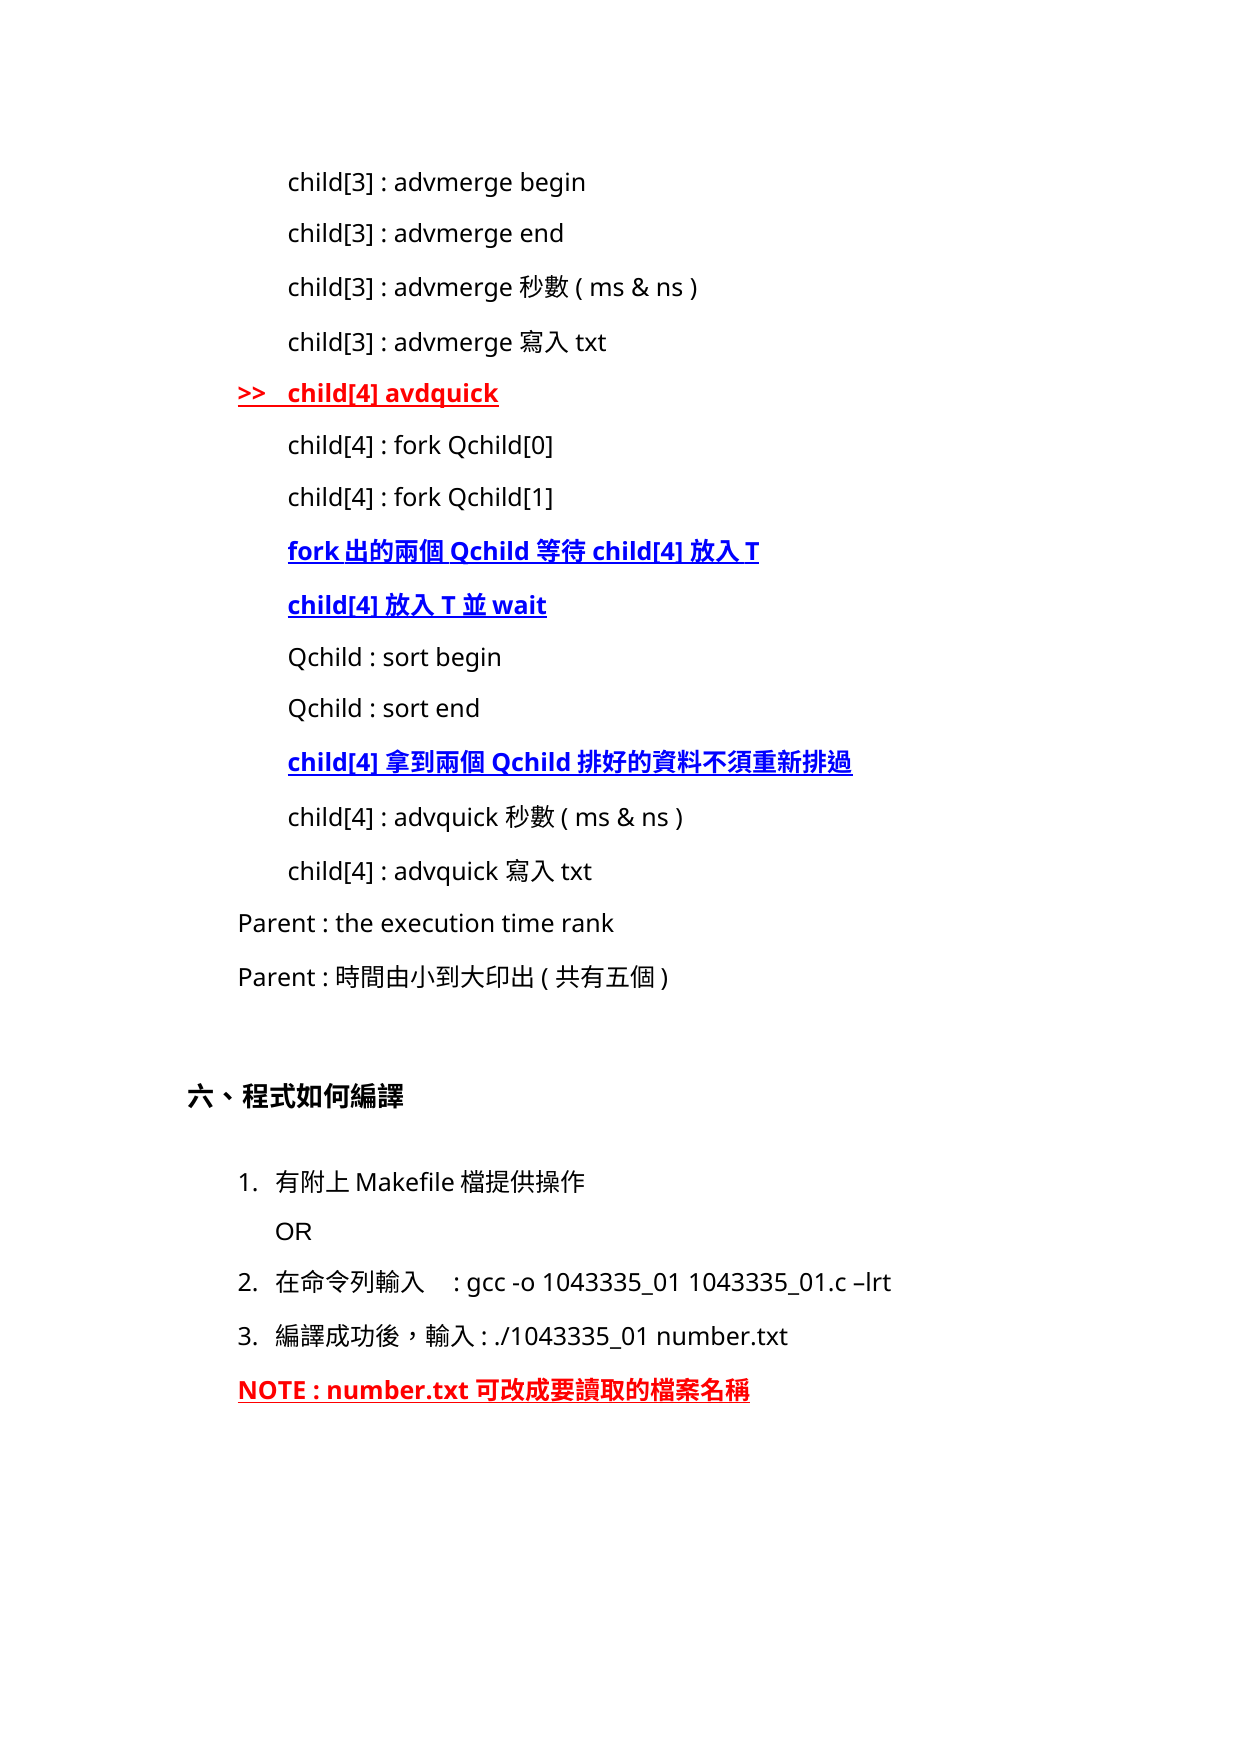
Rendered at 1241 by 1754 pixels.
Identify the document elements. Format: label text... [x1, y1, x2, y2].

text child[4] : advquick 秒數 ( ms & ns ) [237, 797, 1053, 833]
text child[3] : advmerge end [237, 216, 1053, 250]
list 在命令列輸入 : gcc -o 1043335_01 1043335_01.c –lrt [237, 1262, 1053, 1298]
text >> child[4] avdquick [187, 376, 1053, 410]
text child[3] : advmerge begin [237, 164, 1053, 198]
text child[4] : fork Qchild[0] [237, 428, 1053, 462]
text child[4] 放入 T 並wait [187, 585, 1053, 622]
subtitle 程式如何編譯 [187, 1057, 1053, 1132]
text Parent : 時間由小到大印出 ( 共有五個 ) [187, 957, 1053, 993]
text OR [275, 1217, 1053, 1245]
text Qchild : sort end [237, 691, 1053, 725]
text child[3] : advmerge 秒數 ( ms & ns ) [237, 268, 1053, 304]
text fork出的兩個Qchild 等待 child[4] 放入T [187, 531, 1053, 567]
text NOTE : number.txt 可改成要讀取的檔案名稱 [237, 1371, 1053, 1407]
text Qchild : sort begin [237, 639, 1053, 673]
text child[4] : fork Qchild[1] [237, 479, 1053, 513]
text Parent : the execution time rank [187, 905, 1053, 939]
list 編譯成功後，輸入 : ./1043335_01 number.txt [237, 1316, 1053, 1353]
list 有附上Makefile檔提供操作 [237, 1162, 1053, 1199]
text child[3] : advmerge 寫入 txt [237, 322, 1053, 358]
text child[4] : advquick 寫入 txt [237, 851, 1053, 887]
text child[4] 拿到兩個 Qchild 排好的資料不須重新排過 [187, 743, 1053, 779]
